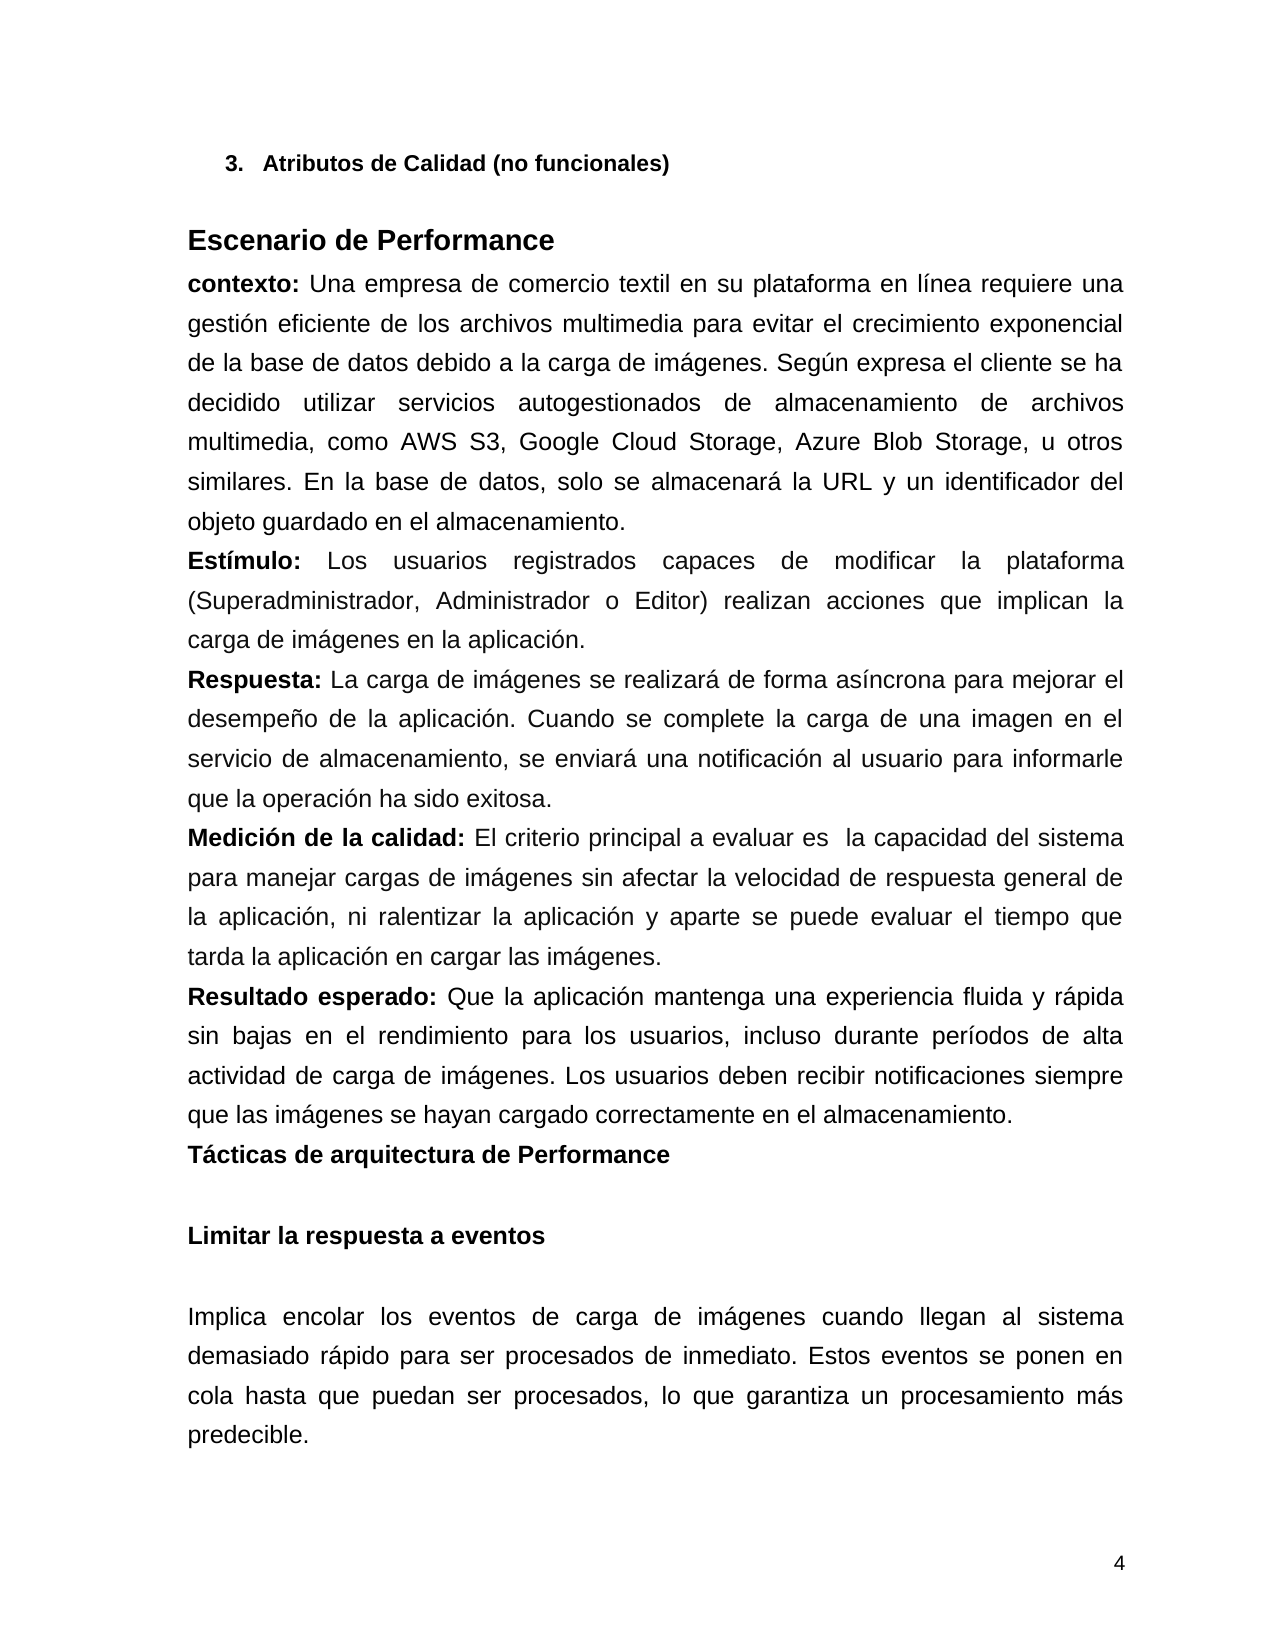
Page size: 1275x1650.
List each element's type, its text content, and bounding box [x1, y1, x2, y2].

text Medición de la calidad: El criterio principal a evaluar es la capacidad del sistema para manejar cargas de imágenes sin afectar la velocidad de respuesta general de la aplicación, ni ralentizar la aplicación y aparte se puede evaluar el tiempo que tarda la aplicación en cargar las imágenes. [187, 823, 1125, 971]
text contexto: Una empresa de comercio textil en su plataforma en línea requiere una gestión eficiente de los archivos multimedia para evitar el crecimiento exponencial de la base de datos debido a la carga de imágenes. Según expresa el cliente se ha decidido utilizar servicios autogestionados de almacenamiento de archivos multimedia, como AWS S3, Google Cloud Storage, Azure Blob Storage, u otros similares. En la base de datos, solo se almacenará la URL y un identificador del objeto guardado en el almacenamiento. [187, 269, 1125, 535]
text Estímulo: Los usuarios registrados capaces de modificar la plataforma (Superadministrador, Administrador o Editor) realizan acciones que implican la carga de imágenes en la aplicación. [187, 546, 1125, 654]
text Escenario de Performance [187, 223, 1125, 256]
text Tácticas de arquitectura de Performance [187, 1140, 1125, 1168]
text Implica encolar los eventos de carga de imágenes cuando llegan al sistema demasiado rápido para ser procesados de inmediato. Estos eventos se ponen en cola hasta que puedan ser procesados, lo que garantiza un procesamiento más predecible. [187, 1301, 1125, 1449]
text Limitar la respuesta a eventos [187, 1221, 1125, 1249]
text Respuesta: La carga de imágenes se realizará de forma asíncrona para mejorar el desempeño de la aplicación. Cuando se complete la carga de una imagen en el servicio de almacenamiento, se enviará una notificación al usuario para informarle que la operación ha sido exitosa. [187, 665, 1125, 812]
text Resultado esperado: Que la aplicación mantenga una experiencia fluida y rápida sin bajas en el rendimiento para los usuarios, incluso durante períodos de alta actividad de carga de imágenes. Los usuarios deben recibir notificaciones siempre que las imágenes se hayan cargado correctamente en el almacenamiento. [187, 981, 1125, 1129]
list Atributos de Calidad (no funcionales) [225, 150, 1125, 176]
